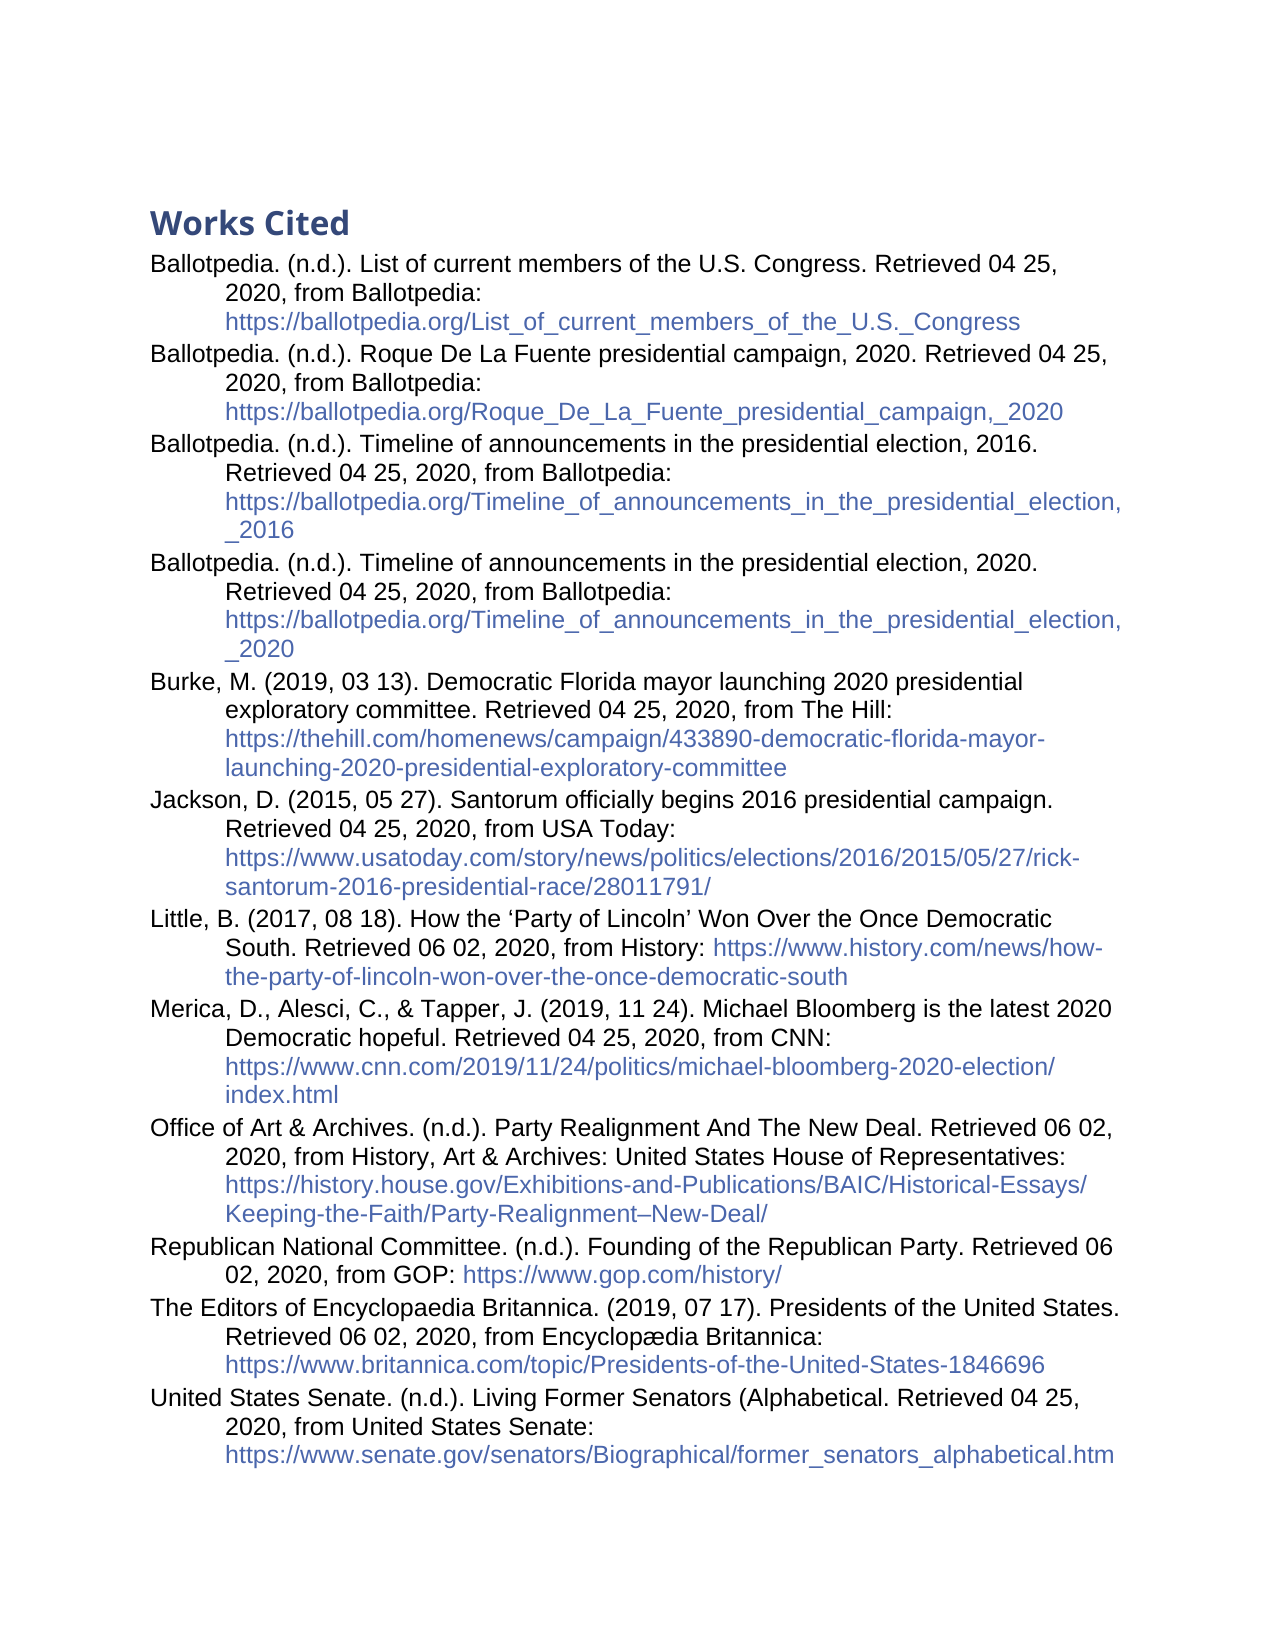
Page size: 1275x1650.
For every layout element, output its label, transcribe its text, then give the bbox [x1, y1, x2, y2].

text Ballotpedia. (n.d.). Roque De La Fuente presidential campaign, 2020. Retrieved 04 25, 2020, from Ballotpedia: https://ballotpedia.org/Roque_De_La_Fuente_presidential_campaign,_2020 [150, 339, 1125, 425]
text The Editors of Encyclopaedia Britannica. (2019, 07 17). Presidents of the United States. Retrieved 06 02, 2020, from Encyclopædia Britannica: https://www.britannica.com/topic/Presidents-of-the-United-States-1846696 [150, 1293, 1125, 1379]
text Ballotpedia. (n.d.). Timeline of announcements in the presidential election, 2016. Retrieved 04 25, 2020, from Ballotpedia: https://ballotpedia.org/Timeline_of_announcements_in_the_presidential_election,_2016 [150, 429, 1125, 544]
text Office of Art & Archives. (n.d.). Party Realignment And The New Deal. Retrieved 06 02, 2020, from History, Art & Archives: United States House of Representatives: https://history.house.gov/Exhibitions-and-Publications/BAIC/Historical-Essays/Keeping-the-Faith/Party-Realignment–New-Deal/ [150, 1113, 1125, 1228]
text Ballotpedia. (n.d.). List of current members of the U.S. Congress. Retrieved 04 25, 2020, from Ballotpedia: https://ballotpedia.org/List_of_current_members_of_the_U.S._Congress [150, 249, 1125, 335]
text Burke, M. (2019, 03 13). Democratic Florida mayor launching 2020 presidential exploratory committee. Retrieved 04 25, 2020, from The Hill: https://thehill.com/homenews/campaign/433890-democratic-florida-mayor-launching-2020-presidential-exploratory-committee [150, 667, 1125, 782]
text Jackson, D. (2015, 05 27). Santorum officially begins 2016 presidential campaign. Retrieved 04 25, 2020, from USA Today: https://www.usatoday.com/story/news/politics/elections/2016/2015/05/27/rick-santorum-2016-presidential-race/28011791/ [150, 785, 1125, 900]
text Merica, D., Alesci, C., & Tapper, J. (2019, 11 24). Michael Bloomberg is the latest 2020 Democratic hopeful. Retrieved 04 25, 2020, from CNN: https://www.cnn.com/2019/11/24/politics/michael-bloomberg-2020-election/index.html [150, 994, 1125, 1109]
text United States Senate. (n.d.). Living Former Senators (Alphabetical. Retrieved 04 25, 2020, from United States Senate: https://www.senate.gov/senators/Biographical/former_senators_alphabetical.htm [150, 1383, 1125, 1469]
text Republican National Committee. (n.d.). Founding of the Republican Party. Retrieved 06 02, 2020, from GOP: https://www.gop.com/history/ [150, 1232, 1125, 1289]
text Ballotpedia. (n.d.). Timeline of announcements in the presidential election, 2020. Retrieved 04 25, 2020, from Ballotpedia: https://ballotpedia.org/Timeline_of_announcements_in_the_presidential_election,_2020 [150, 548, 1125, 663]
text Little, B. (2017, 08 18). How the ‘Party of Lincoln’ Won Over the Once Democratic South. Retrieved 06 02, 2020, from History: https://www.history.com/news/how-the-party-of-lincoln-won-over-the-once-democratic-south [150, 904, 1125, 990]
subtitle Works Cited [150, 200, 1125, 245]
